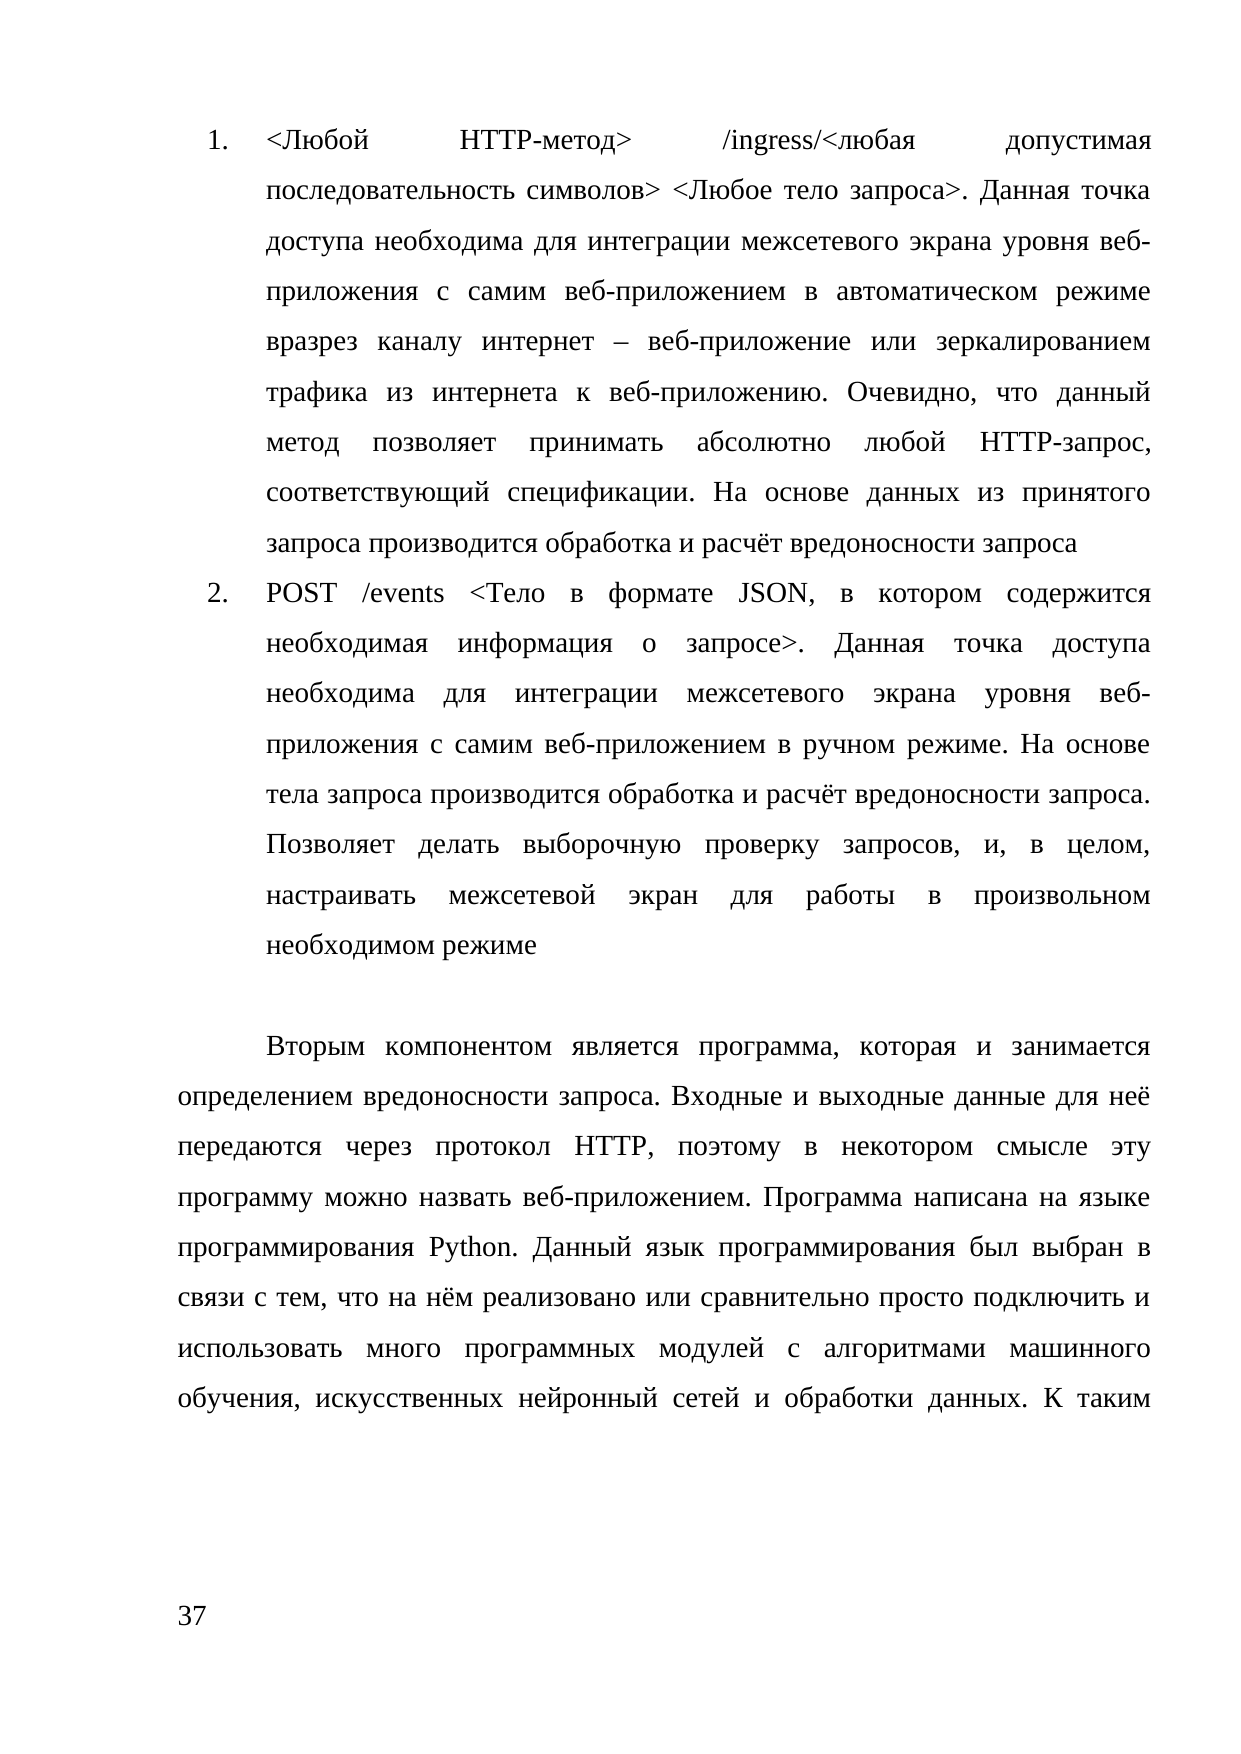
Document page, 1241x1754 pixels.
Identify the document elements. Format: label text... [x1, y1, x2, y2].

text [177, 1028, 1152, 1413]
list POST /events <Тело в формате JSON, в котором содержится необходимая информация о запросе>. Данная точка доступа необходима для интеграции межсетевого экрана уровня веб-приложения с самим веб-приложением в ручном режиме. На основе тела запроса производится обработка и расчёт вредоносности запроса. Позволяет делать выборочную проверку запросов, и, в целом, настраивать межсетевой экран для работы в произвольном необходимом режиме [207, 575, 1152, 961]
list <Любой HTTP-метод> /ingress/<любая допустимая последовательность символов> <Любое тело запроса>. Данная точка доступа необходима для интеграции межсетевого экрана уровня веб-приложения с самим веб-приложением в автоматическом режиме вразрез каналу интернет – веб-приложение или зеркалированием трафика из интернета к веб-приложению. Очевидно, что данный метод позволяет принимать абсолютно любой HTTP-запрос, соответствующий спецификации. На основе данных из принятого запроса производится обработка и расчёт вредоносности запроса [207, 122, 1152, 558]
